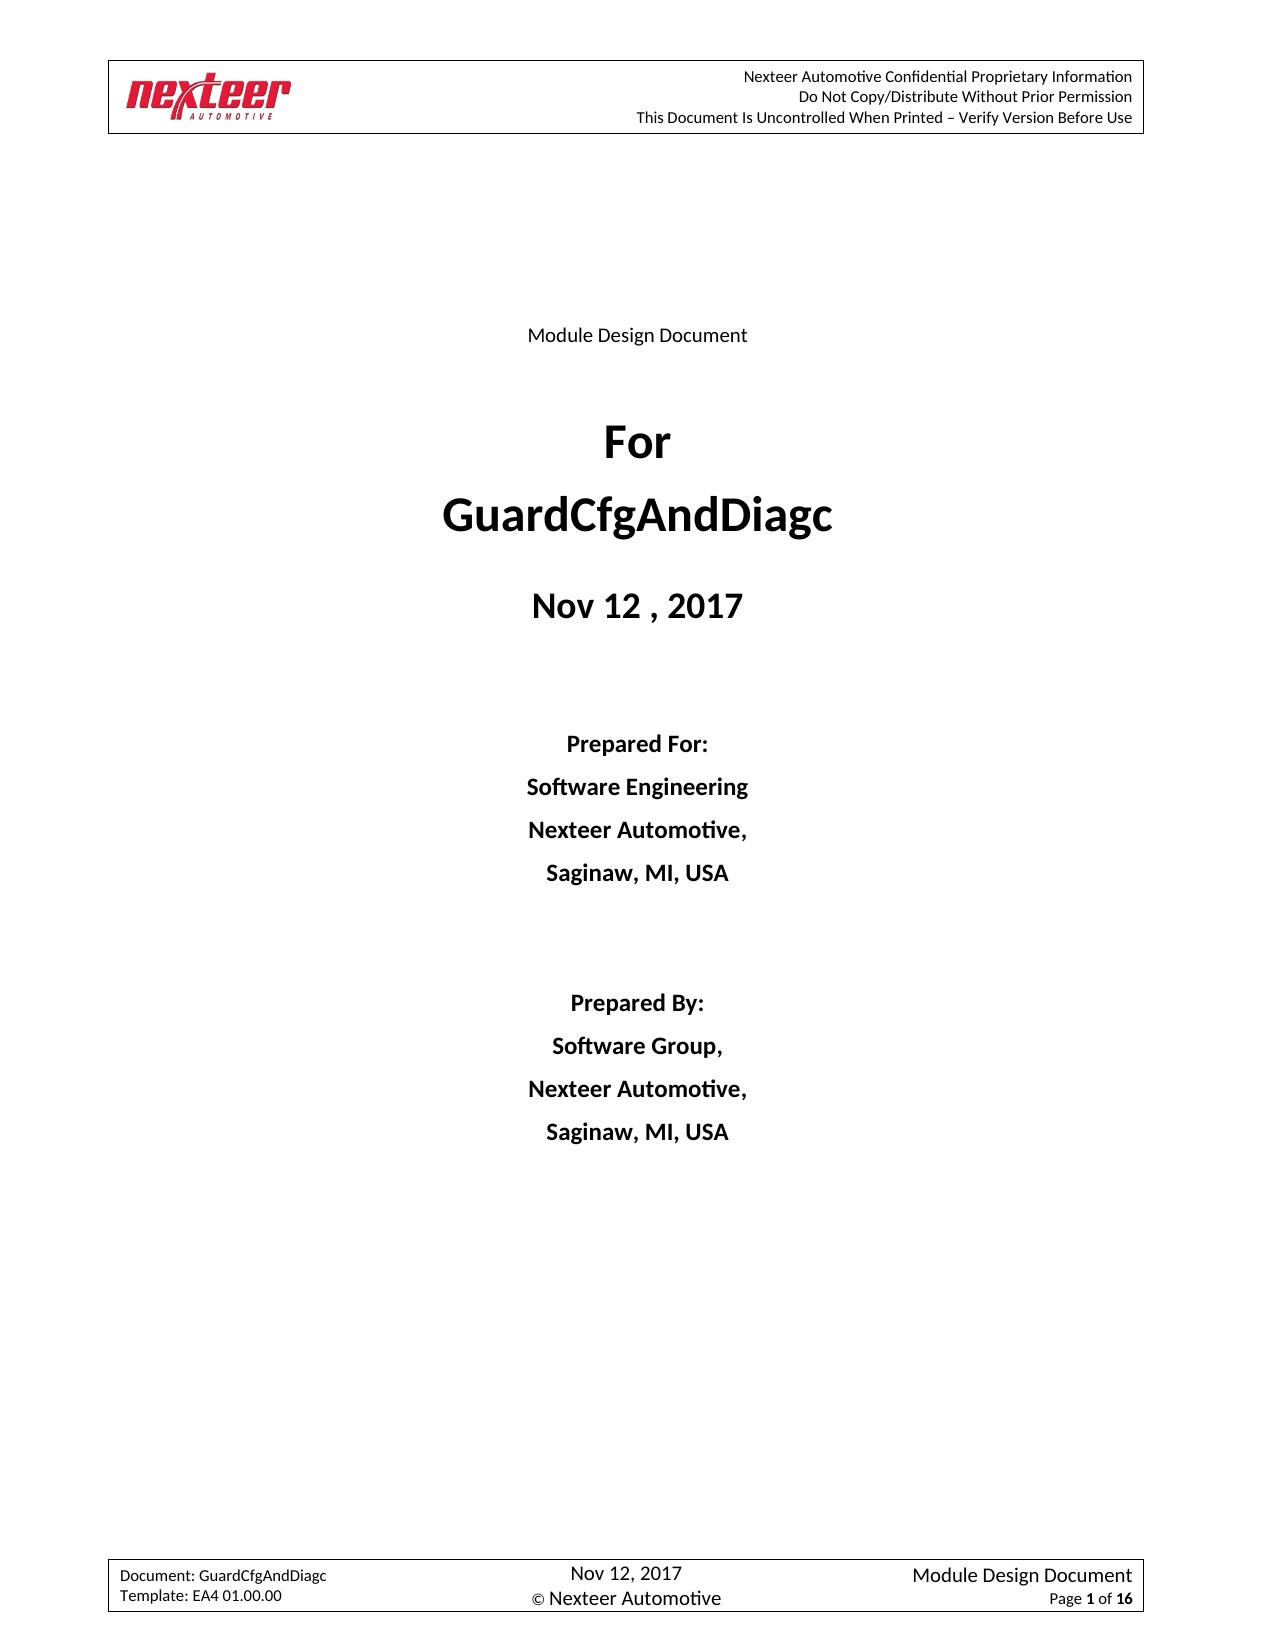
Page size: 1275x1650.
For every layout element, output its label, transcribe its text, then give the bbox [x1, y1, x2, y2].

text Nov 12 , 2017 [120, 582, 1155, 628]
text GuardCfgAndDiagc [120, 483, 1155, 544]
text Software Group, [120, 1030, 1155, 1061]
text Saginaw, MI, USAChange History [120, 1116, 1155, 1147]
text Nexteer Automotive, [120, 814, 1155, 844]
text Saginaw, MI, USA [120, 857, 1155, 887]
text For [120, 410, 1155, 471]
text Software Engineering [120, 771, 1155, 801]
text Nexteer Automotive, [120, 1073, 1155, 1104]
text Prepared By: [120, 987, 1155, 1018]
text Prepared For: [120, 728, 1155, 758]
picture [120, 61, 295, 133]
